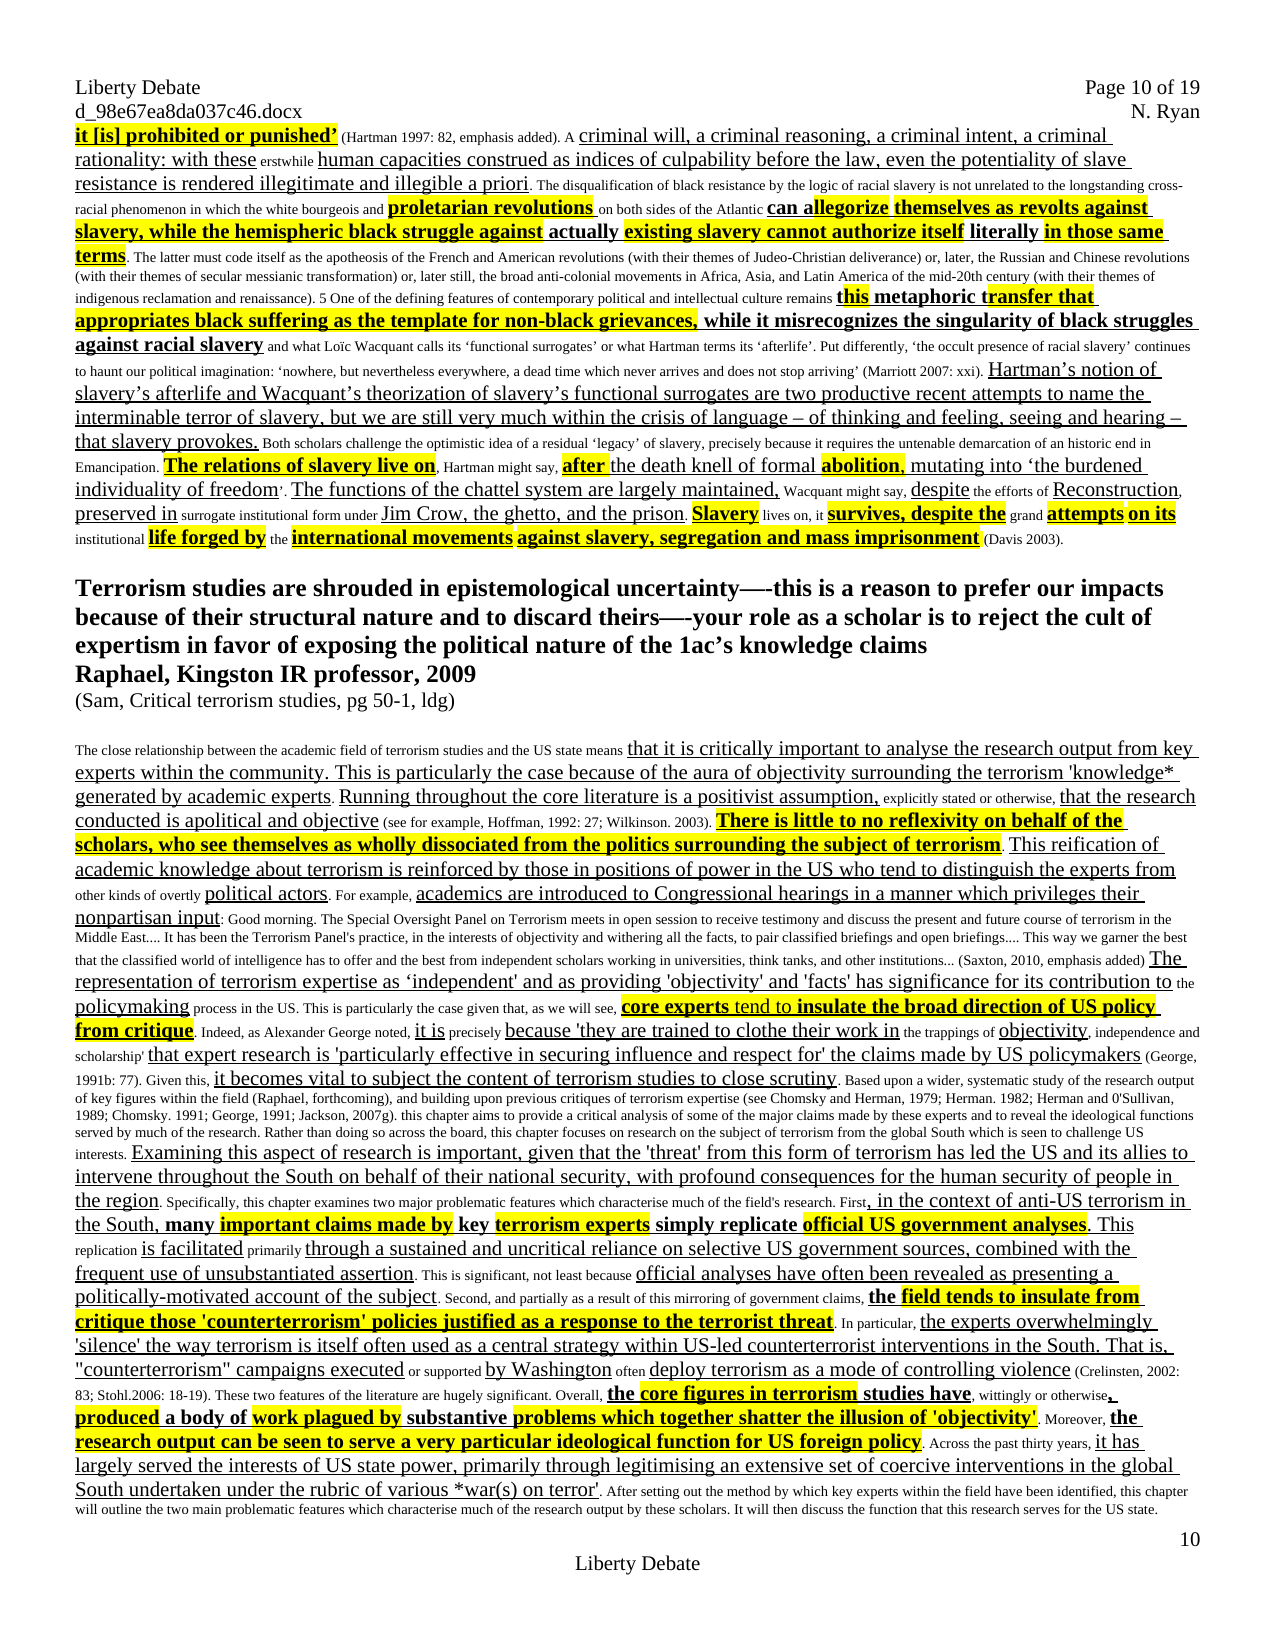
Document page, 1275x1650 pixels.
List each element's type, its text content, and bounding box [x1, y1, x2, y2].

subtitle Terrorism studies are shrouded in epistemological uncertainty—-this is a reason to prefer our impacts because of their structural nature and to discard theirs—-your role as a scholar is to reject the cult of expertism in favor of exposing the political nature of the 1ac’s knowledge claims [75, 573, 1200, 659]
text The close relationship between the academic field of terrorism studies and the US state means that it is critically important to analyse the research output from key experts within the community. This is particularly the case because of the aura of objectivity surrounding the terrorism 'knowledge* generated by academic experts. Running throughout the core literature is a positivist assumption, explicitly stated or otherwise, that the research conducted is apolitical and objective (see for example, Hoffman, 1992: 27; Wilkinson. 2003). There is little to no reflexivity on behalf of the scholars, who see themselves as wholly dissociated from the politics surrounding the subject of terrorism. This reification of academic knowledge about terrorism is reinforced by those in positions of power in the US who tend to distinguish the experts from other kinds of overtly political actors. For example, academics are introduced to Congressional hearings in a manner which privileges their nonpartisan input: Good morning. The Special Oversight Panel on Terrorism meets in open session to receive testimony and discuss the present and future course of terrorism in the Middle East.... It has been the Terrorism Panel's practice, in the interests of objectivity and withering all the facts, to pair classified briefings and open briefings.... This way we garner the best that the classified world of intelligence has to offer and the best from independent scholars working in universities, think tanks, and other institutions... (Saxton, 2010, emphasis added) The representation of terrorism expertise as ‘independent' and as providing 'objectivity' and 'facts' has significance for its contribution to the policymaking process in the US. This is particularly the case given that, as we will see, core experts tend to insulate the broad direction of US policy from critique. Indeed, as Alexander George noted, it is precisely because 'they are trained to clothe their work in the trappings of objectivity, independence and scholarship' that expert research is 'particularly effective in securing influence and respect for' the claims made by US policymakers (George, 1991b: 77). Given this, it becomes vital to subject the content of terrorism studies to close scrutiny. Based upon a wider, systematic study of the research output of key figures within the field (Raphael, forthcoming), and building upon previous critiques of terrorism expertise (see Chomsky and Herman, 1979; Herman. 1982; Herman and 0'Sullivan, 1989; Chomsky. 1991; George, 1991; Jackson, 2007g). this chapter aims to provide a critical analysis of some of the major claims made by these experts and to reveal the ideological functions served by much of the research. Rather than doing so across the board, this chapter focuses on research on the subject of terrorism from the global South which is seen to challenge US interests. Examining this aspect of research is important, given that the 'threat' from this form of terrorism has led the US and its allies to intervene throughout the South on behalf of their national security, with profound consequences for the human security of people in the region. Specifically, this chapter examines two major problematic features which characterise much of the field's research. First, in the context of anti-US terrorism in the South, many important claims made by key terrorism experts simply replicate official US government analyses. This replication is facilitated primarily through a sustained and uncritical reliance on selective US government sources, combined with the frequent use of unsubstantiated assertion. This is significant, not least because official analyses have often been revealed as presenting a politically-motivated account of the subject. Second, and partially as a result of this mirroring of government claims, the field tends to insulate from critique those 'counterterrorism' policies justified as a response to the terrorist threat. In particular, the experts overwhelmingly 'silence' the way terrorism is itself often used as a central strategy within US-led counterterrorist interventions in the South. That is, "counterterrorism" campaigns executed or supported by Washington often deploy terrorism as a mode of controlling violence (Crelinsten, 2002: 83; Stohl.2006: 18-19). These two features of the literature are hugely significant. Overall, the core figures in terrorism studies have, wittingly or otherwise, produced a body of work plagued by substantive problems which together shatter the illusion of 'objectivity'. Moreover, the research output can be seen to serve a very particular ideological function for US foreign policy. Across the past thirty years, it has largely served the interests of US state power, primarily through legitimising an extensive set of coercive interventions in the global South undertaken under the rubric of various *war(s) on terror'. After setting out the method by which key experts within the field have been identified, this chapter will outline the two main problematic features which characterise much of the research output by these scholars. It will then discuss the function that this research serves for the US state. [75, 736, 1200, 1518]
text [75, 123, 1200, 549]
text (Sam, Critical terrorism studies, pg 50-1, ldg) [75, 688, 1200, 712]
text Raphael, Kingston IR professor, 2009 [75, 659, 1200, 688]
